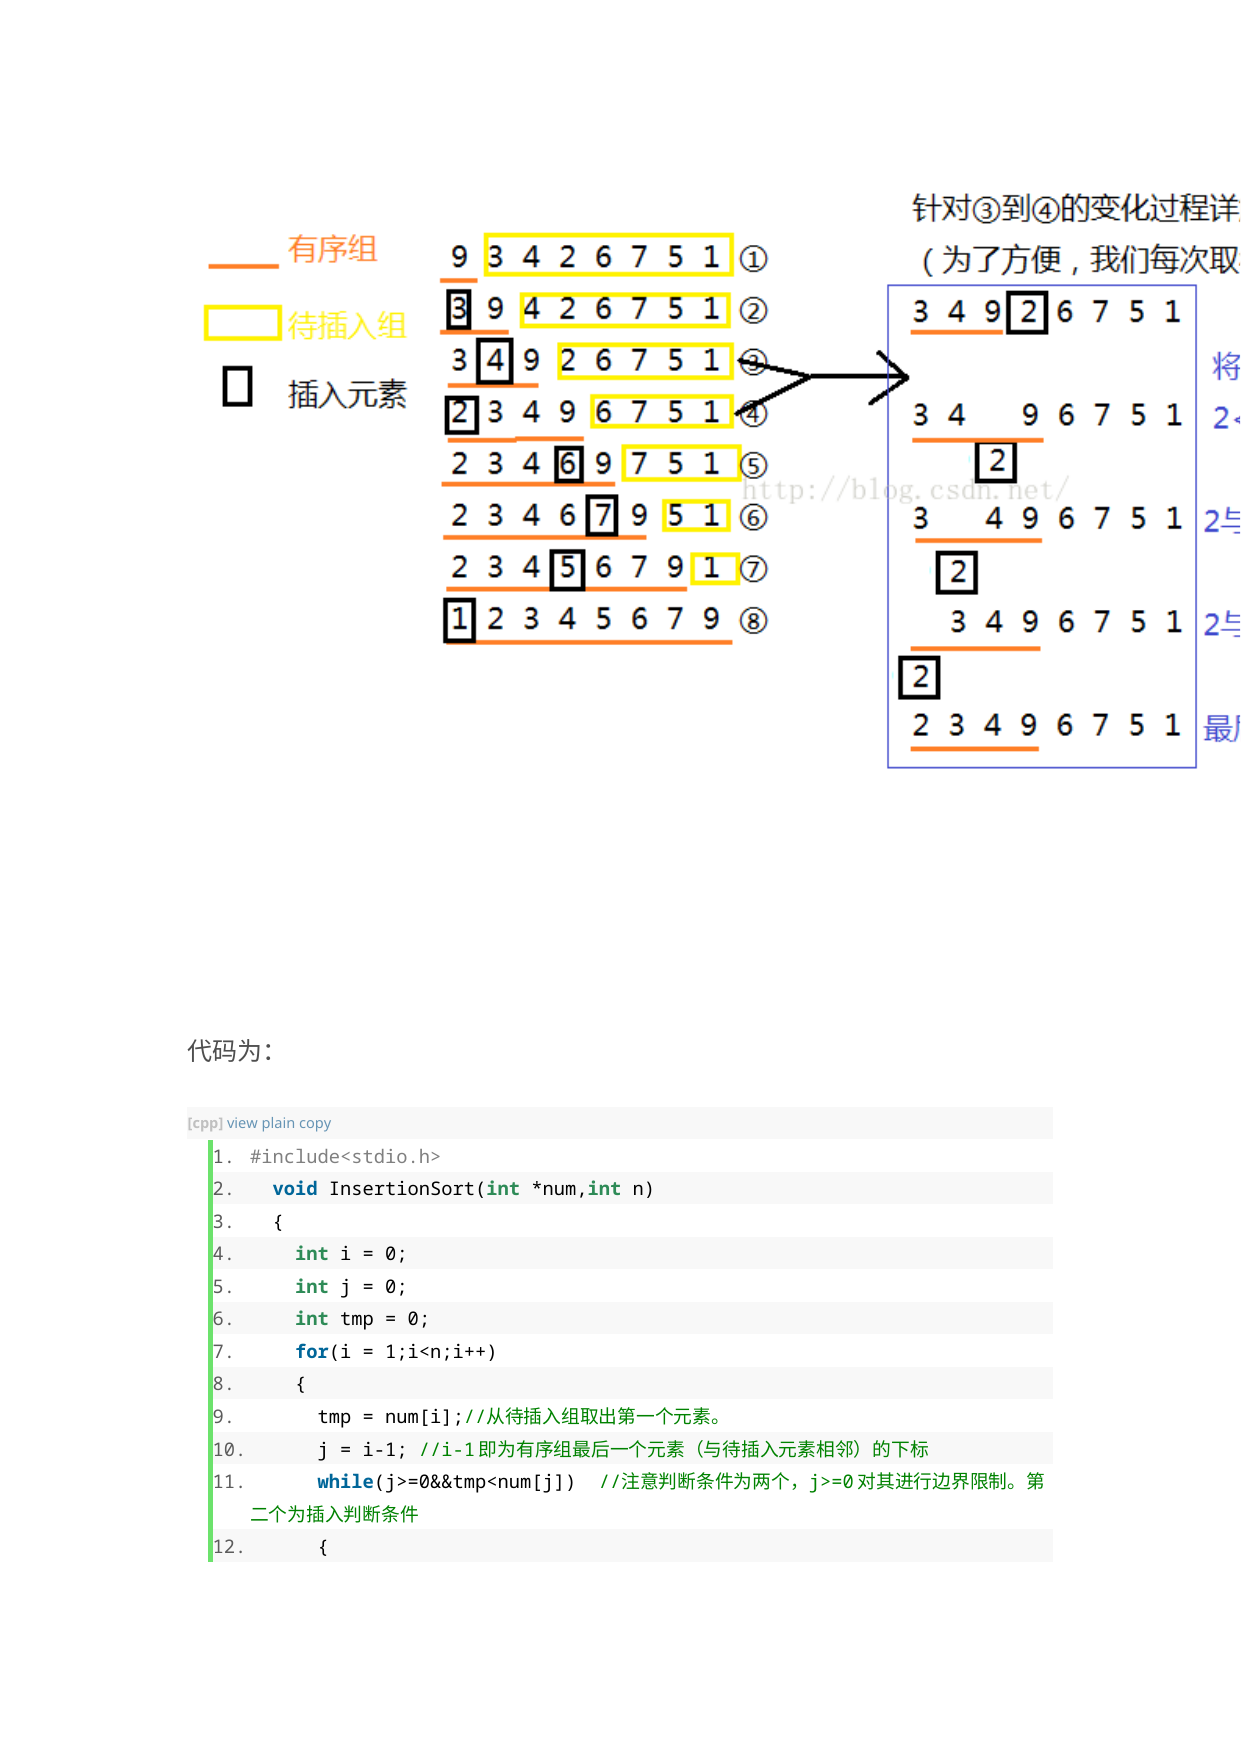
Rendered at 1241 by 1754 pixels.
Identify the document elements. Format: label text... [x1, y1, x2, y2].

list #include<stdio.h> [208, 1139, 1053, 1172]
list int j = 0; [213, 1269, 1053, 1302]
list { [213, 1529, 1053, 1562]
list j = i-1; //i-1即为有序组最后一个元素（与待插入元素相邻）的下标 [213, 1432, 1053, 1464]
list { [213, 1204, 1053, 1237]
list while(j>=0&&tmp<num[j]) //注意判断条件为两个，j>=0对其进行边界限制。第二个为插入判断条件 [213, 1464, 1053, 1529]
list void InsertionSort(int *num,int n) [213, 1172, 1053, 1204]
text 代码为： [187, 1017, 1053, 1082]
list for(i = 1;i<n;i++) [213, 1334, 1053, 1367]
text [cpp] view plain copy [187, 1107, 1053, 1139]
list tmp = num[i];//从待插入组取出第一个元素。 [213, 1399, 1053, 1432]
list int i = 0; [213, 1237, 1053, 1269]
picture [187, 162, 1241, 786]
list { [213, 1367, 1053, 1399]
list int tmp = 0; [213, 1302, 1053, 1334]
